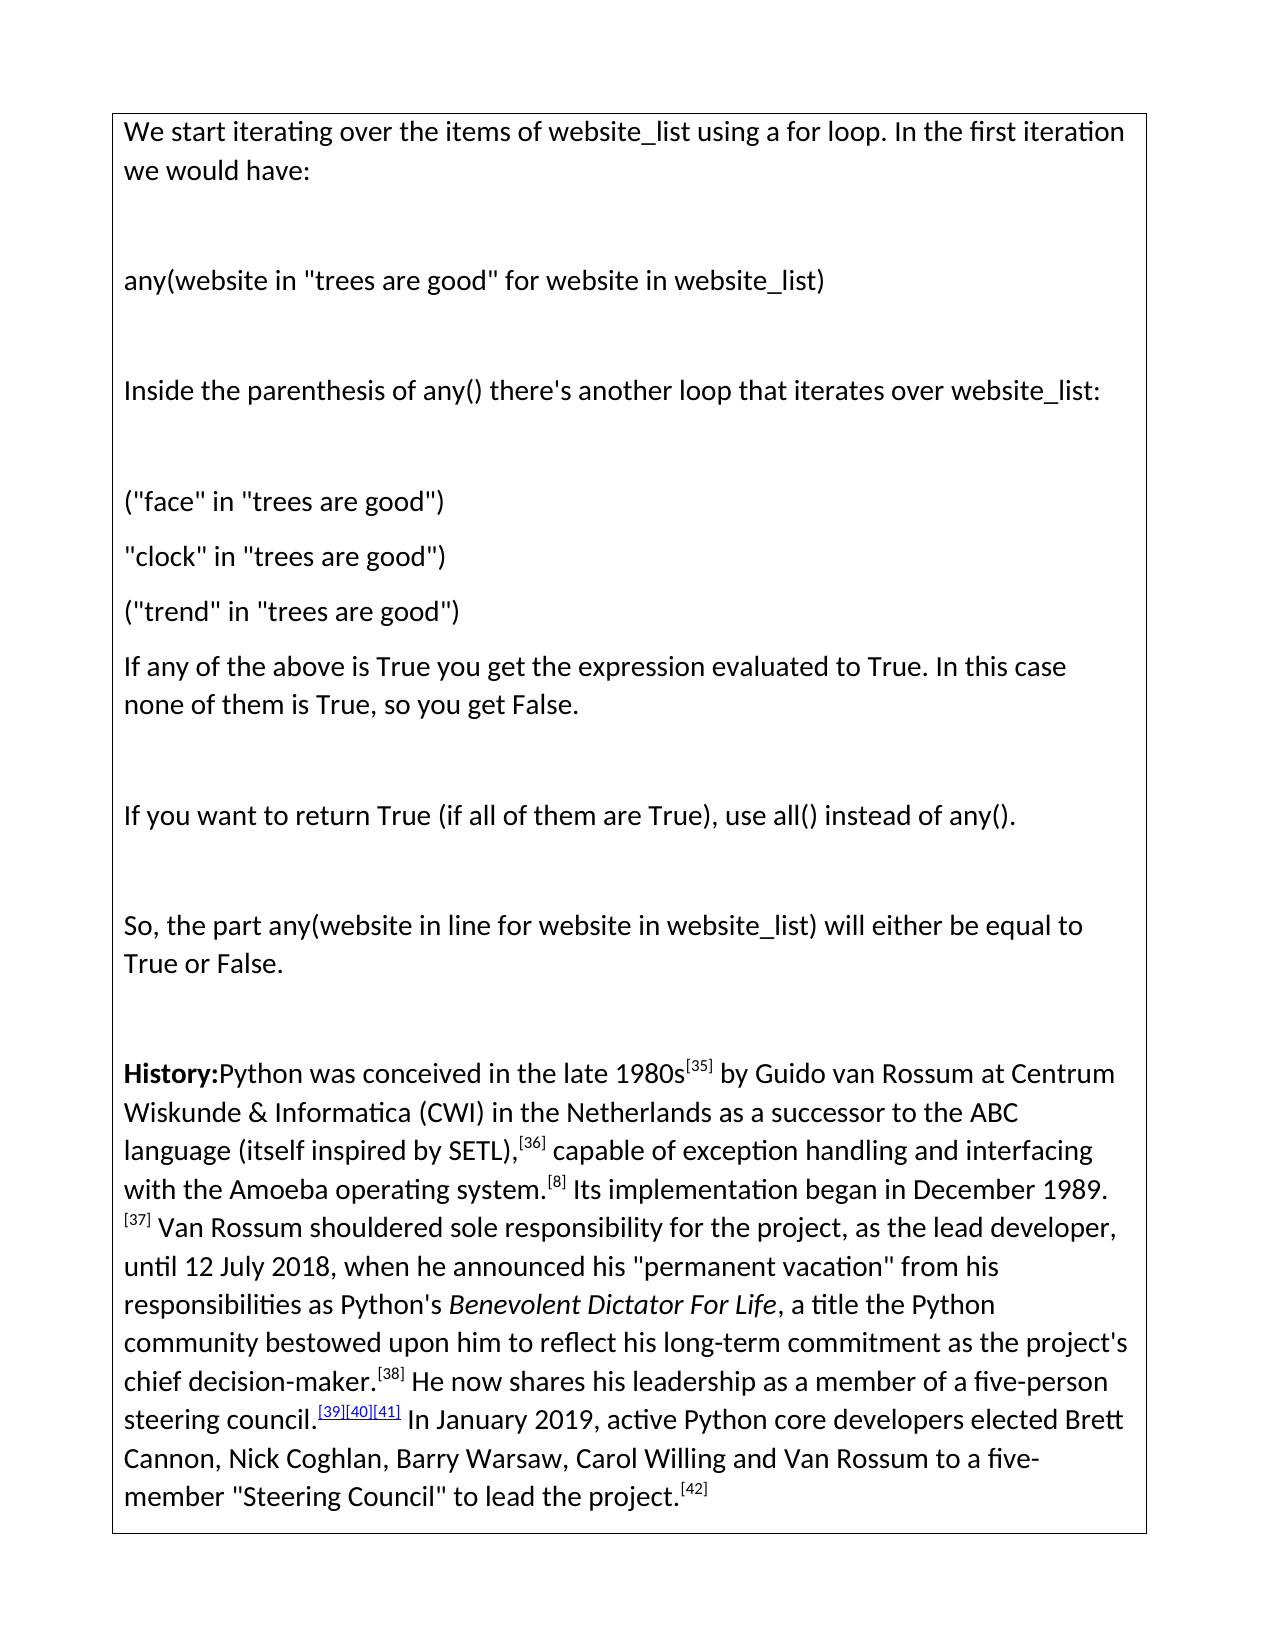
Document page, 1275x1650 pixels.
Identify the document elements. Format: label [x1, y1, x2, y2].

table_cell [113, 114, 1146, 1533]
